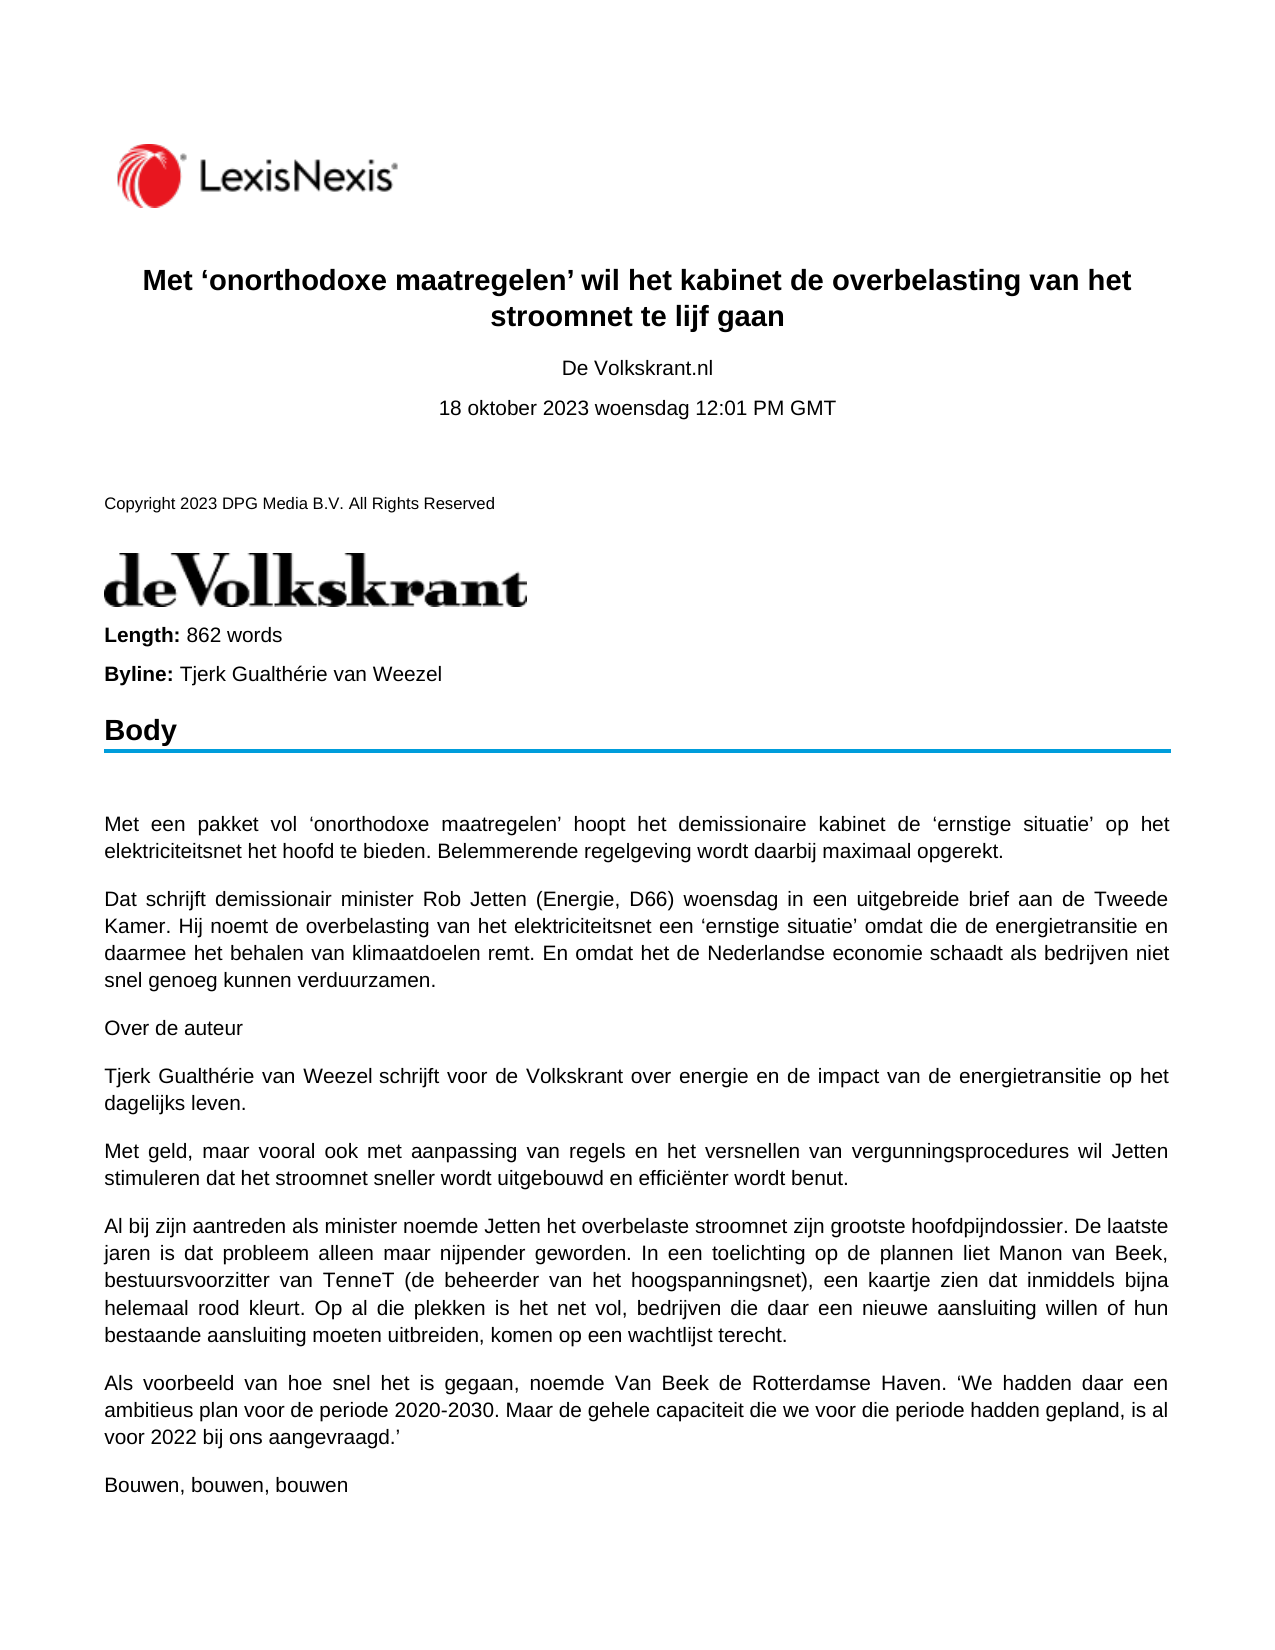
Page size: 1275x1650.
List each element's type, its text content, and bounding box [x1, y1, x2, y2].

text Byline: Tjerk Gualthérie van Weezel [104, 659, 1171, 686]
text Met een pakket vol ‘onorthodoxe maatregelen’ hoopt het demissionaire kabinet de ‘ernstige situatie’ op het elektriciteitsnet het hoofd te bieden. Belemmerende regelgeving wordt daarbij maximaal opgerekt. [104, 809, 1171, 863]
subtitle Met ‘onorthodoxe maatregelen’ wil het kabinet de overbelasting van het stroomnet te lijf gaan [104, 261, 1171, 332]
text Over de auteur [104, 1013, 1171, 1040]
text Body [104, 711, 1171, 747]
text Met geld, maar vooral ook met aanpassing van regels en het versnellen van vergunningsprocedures wil Jetten stimuleren dat het stroomnet sneller wordt uitgebouwd en efficiënter wordt benut. [104, 1136, 1171, 1190]
text De Volkskrant.nl [104, 353, 1171, 380]
text Al bij zijn aantreden als minister noemde Jetten het overbelaste stroomnet zijn grootste hoofdpijndossier. De laatste jaren is dat probleem alleen maar nijpender geworden. In een toelichting op de plannen liet Manon van Beek, bestuursvoorzitter van TenneT (de beheerder van het hoogspanningsnet), een kaartje zien dat inmiddels bijna helemaal rood kleurt. Op al die plekken is het net vol, bedrijven die daar een nieuwe aansluiting willen of hun bestaande aansluiting moeten uitbreiden, komen op een wachtlijst terecht. [104, 1211, 1171, 1346]
text Dat schrijft demissionair minister Rob Jetten (Energie, D66) woensdag in een uitgebreide brief aan de Tweede Kamer. Hij noemt de overbelasting van het elektriciteitsnet een ‘ernstige situatie’ omdat die de energietransitie en daarmee het behalen van klimaatdoelen remt. En omdat het de Nederlandse economie schaadt als bedrijven niet snel genoeg kunnen verduurzamen. [104, 884, 1171, 992]
text Als voorbeeld van hoe snel het is gegaan, noemde Van Beek de Rotterdamse Haven. ‘We hadden daar een ambitieus plan voor de periode 2020-2030. Maar de gehele capaciteit die we voor die periode hadden gepland, is al voor 2022 bij ons aangevraagd.’ [104, 1367, 1171, 1448]
text 18 oktober 2023 woensdag 12:01 PM GMT [104, 393, 1171, 420]
text Bouwen, bouwen, bouwen [104, 1469, 1171, 1496]
text Copyright 2023 DPG Media B.V. All Rights Reserved [104, 461, 1171, 513]
picture [104, 553, 527, 607]
text Tjerk Gualthérie van Weezel schrijft voor de Volkskrant over energie en de impact van de energietransitie op het dagelijks leven. [104, 1061, 1171, 1115]
picture [104, 144, 412, 208]
text Length: 862 words [104, 619, 1171, 647]
